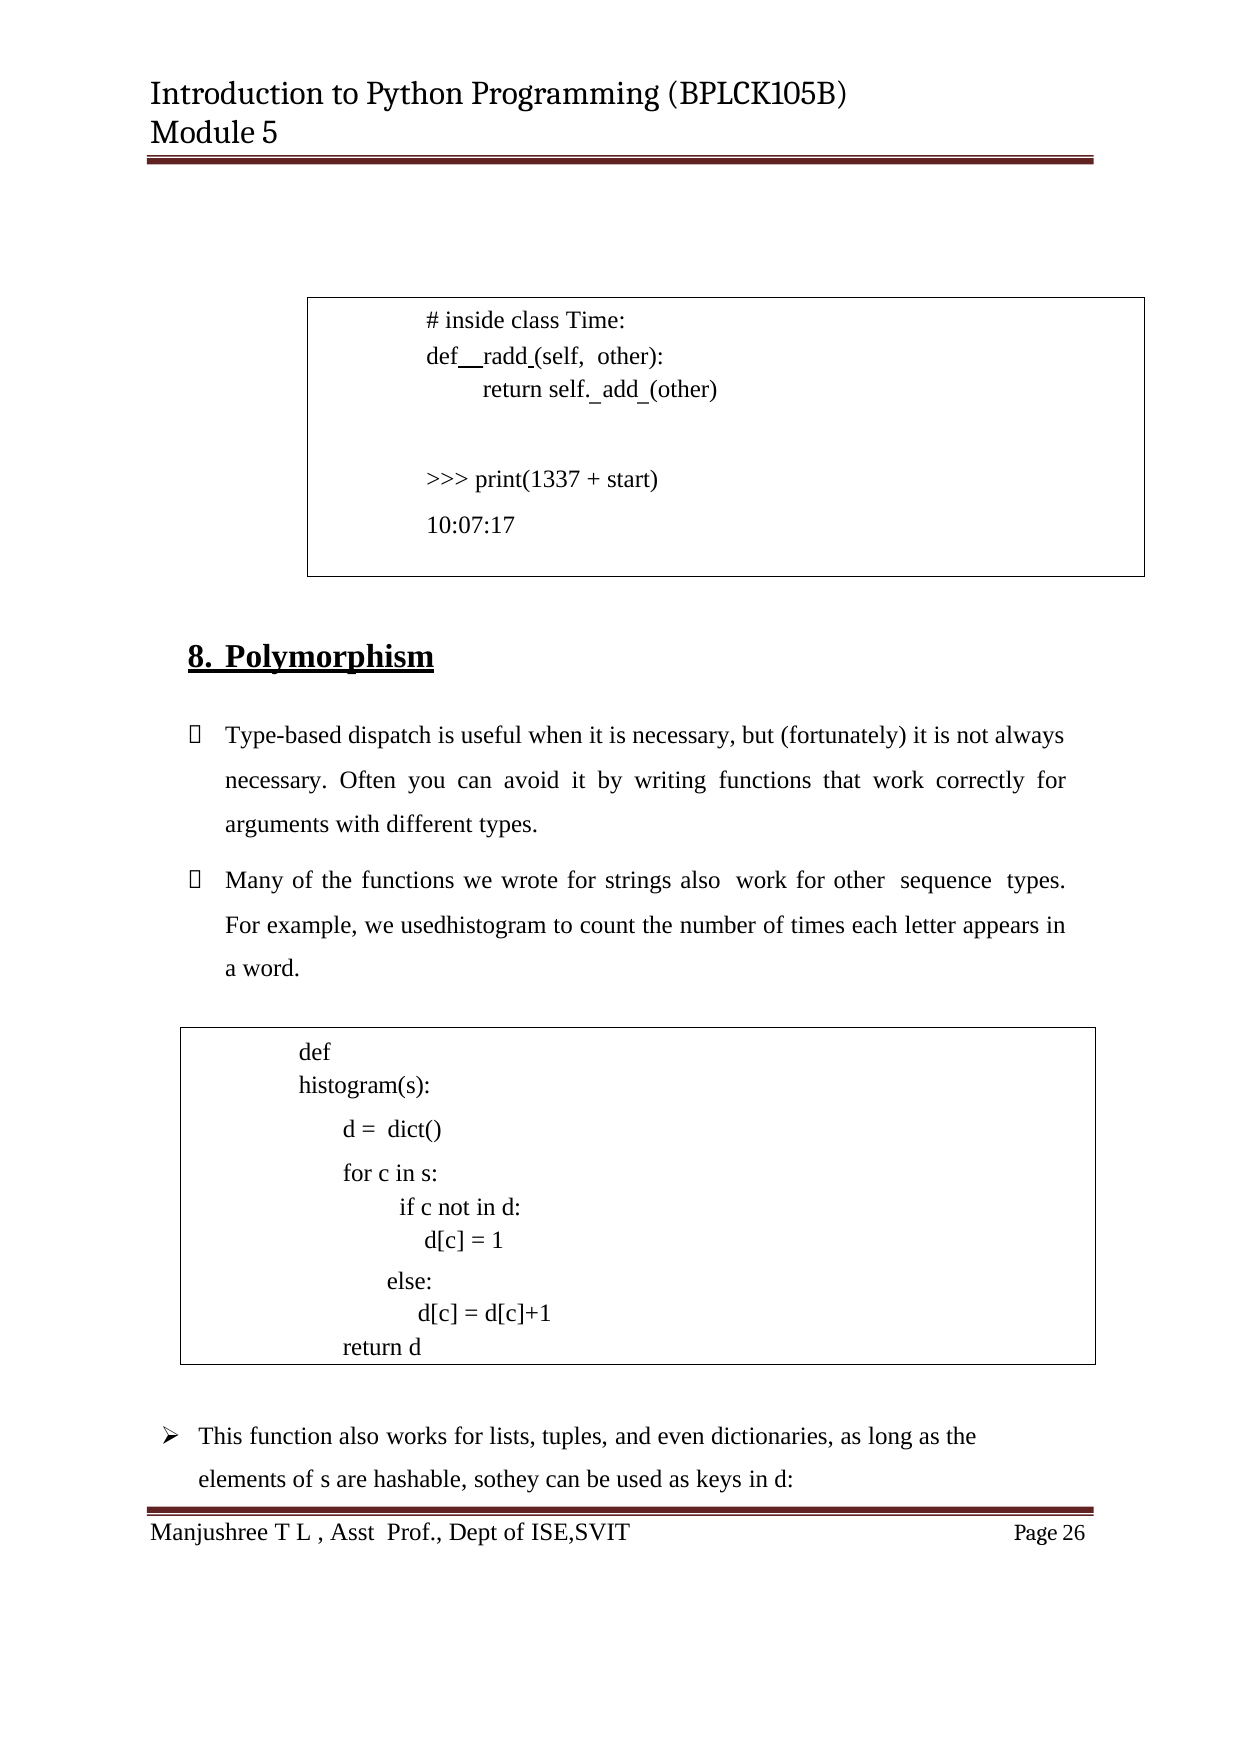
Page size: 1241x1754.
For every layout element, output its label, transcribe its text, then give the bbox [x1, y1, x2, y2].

list Type-based dispatch is useful when it is necessary, but (fortunately) it is not always necessary. Often you can avoid it by writing functions that work correctly for arguments with different types. [187, 717, 1066, 837]
list This function also works for lists, tuples, and even dictionaries, as long as the elements of s are hashable, sothey can be used as keys in d: [161, 1421, 976, 1493]
subtitle Polymorphism [187, 636, 1171, 674]
list Many of the functions we wrote for strings also work for other sequence types. For example, we usedhistogram to count the number of times each letter appears in a word. [187, 861, 1066, 982]
